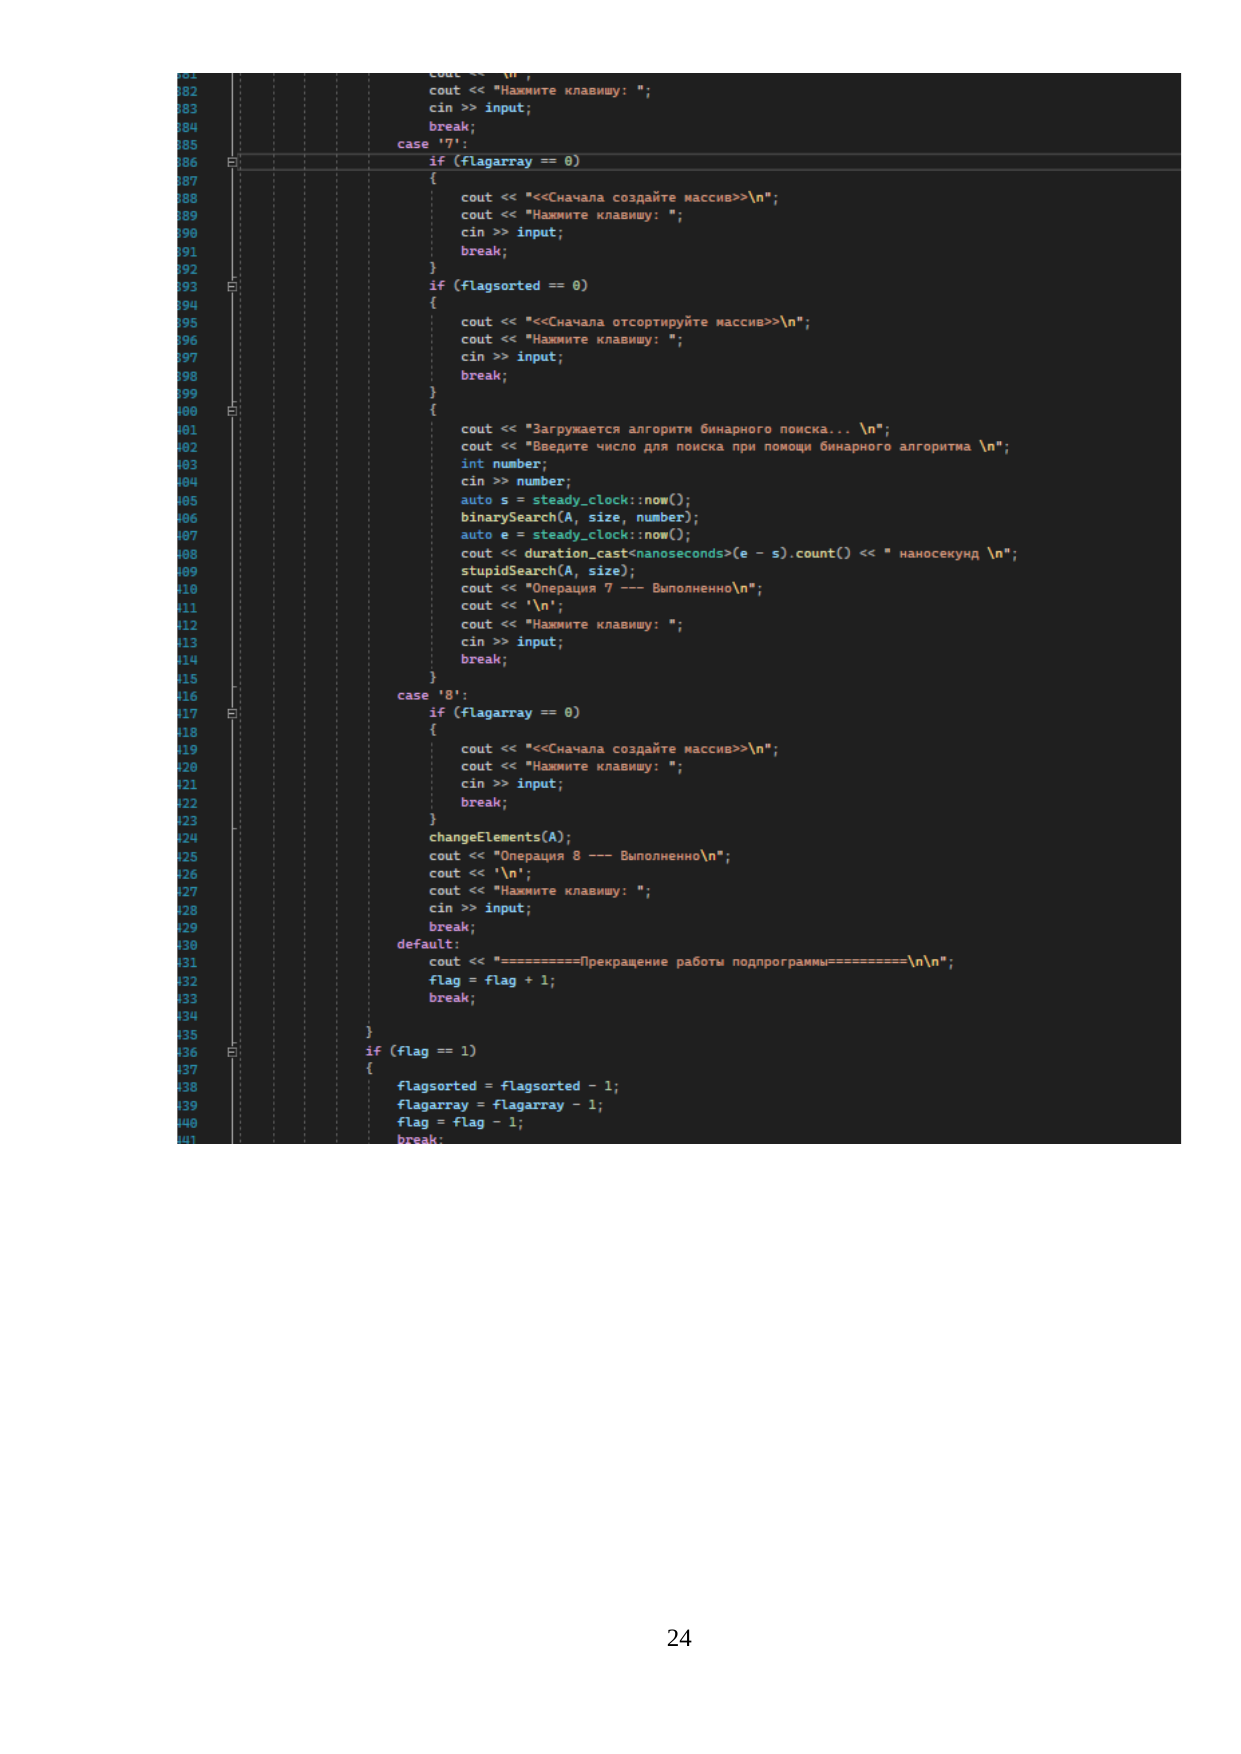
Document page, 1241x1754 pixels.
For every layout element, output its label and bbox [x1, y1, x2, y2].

picture [177, 73, 1182, 1144]
